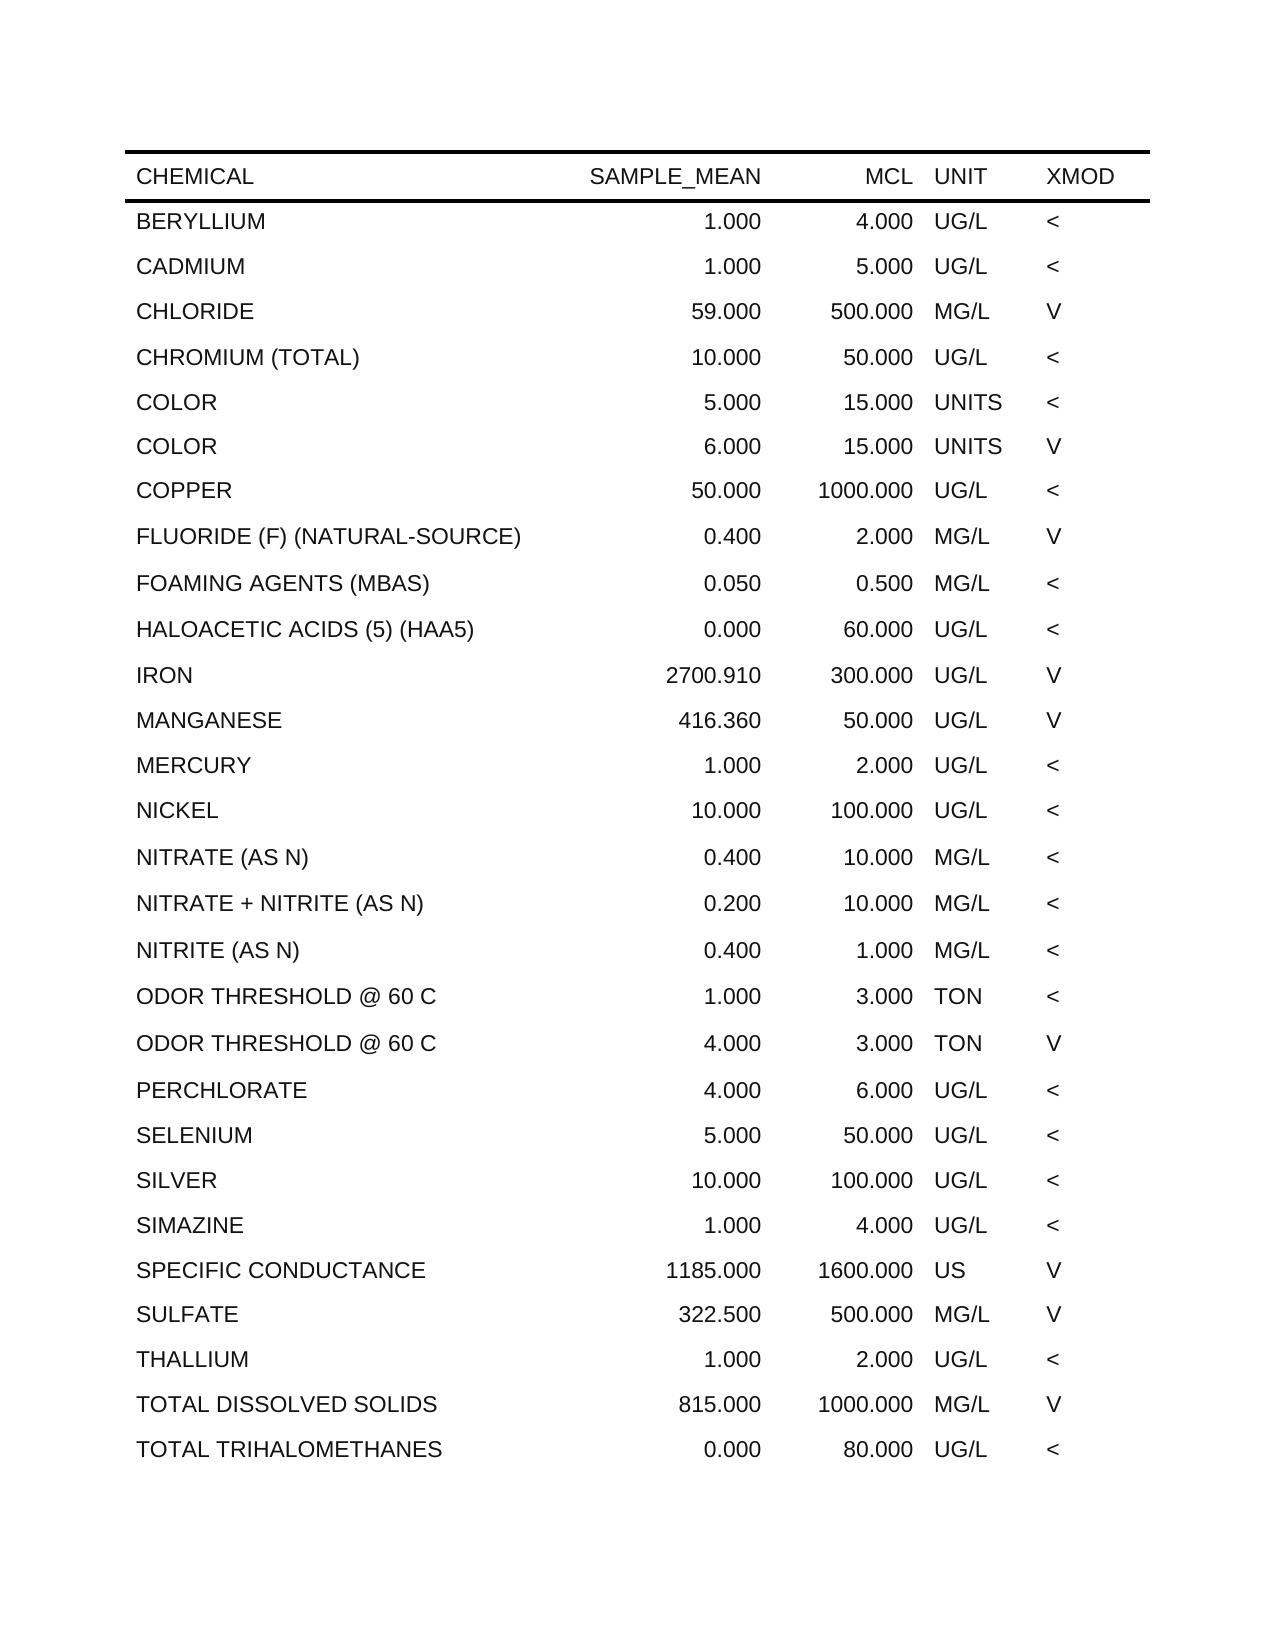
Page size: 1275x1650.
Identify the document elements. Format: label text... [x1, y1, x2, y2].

table_cell UNITS [924, 381, 1036, 424]
table_cell 815.000 [559, 1382, 771, 1427]
table_cell FLUORIDE (F) (NATURAL-SOURCE) [125, 513, 559, 559]
table_cell < [1036, 743, 1149, 788]
table_cell UG/L [924, 1158, 1036, 1203]
table_cell < [1036, 1067, 1149, 1112]
table_cell 50.000 [559, 468, 771, 513]
table_cell < [1036, 334, 1149, 381]
table_cell MG/L [924, 1382, 1036, 1427]
table_cell 322.500 [559, 1291, 771, 1337]
table_cell < [1036, 788, 1149, 833]
table_cell 80.000 [771, 1427, 923, 1472]
table_cell UG/L [924, 1427, 1036, 1472]
table_cell V [1036, 1248, 1149, 1291]
table_cell 60.000 [771, 606, 923, 652]
table_cell V [1036, 1291, 1149, 1337]
table_cell 10.000 [771, 880, 923, 926]
table_cell SIMAZINE [125, 1203, 559, 1248]
table_cell MANGANESE [125, 698, 559, 743]
table_cell 0.400 [559, 513, 771, 559]
table_header MCL [771, 154, 923, 198]
table_cell HALOACETIC ACIDS (5) (HAA5) [125, 606, 559, 652]
table_cell COLOR [125, 381, 559, 424]
table_cell 0.500 [771, 559, 923, 606]
table_cell 0.400 [559, 926, 771, 973]
table_header UNIT [924, 154, 1036, 198]
table_cell 1.000 [559, 1203, 771, 1248]
table_cell UG/L [924, 1067, 1036, 1112]
table_cell NITRATE (AS N) [125, 833, 559, 880]
table_cell MERCURY [125, 743, 559, 788]
table_cell < [1036, 973, 1149, 1020]
table_cell 3.000 [771, 1020, 923, 1067]
table_cell PERCHLORATE [125, 1067, 559, 1112]
table_cell UG/L [924, 1337, 1036, 1382]
table_cell < [1036, 926, 1149, 973]
table_cell MG/L [924, 513, 1036, 559]
table_cell THALLIUM [125, 1337, 559, 1382]
table_cell COLOR [125, 424, 559, 468]
table_cell 10.000 [559, 1158, 771, 1203]
table_cell CHROMIUM (TOTAL) [125, 334, 559, 381]
table_cell 2.000 [771, 513, 923, 559]
table_cell 6.000 [559, 424, 771, 468]
table_cell < [1036, 880, 1149, 926]
table_cell 3.000 [771, 973, 923, 1020]
table_cell UG/L [924, 1203, 1036, 1248]
table_cell < [1036, 1113, 1149, 1158]
table_cell 500.000 [771, 1291, 923, 1337]
table_cell 5.000 [559, 381, 771, 424]
table_cell 300.000 [771, 653, 923, 698]
table_cell 10.000 [559, 788, 771, 833]
table_cell 100.000 [771, 1158, 923, 1203]
table_cell < [1036, 559, 1149, 606]
table_cell UG/L [924, 743, 1036, 788]
table_cell V [1036, 424, 1149, 468]
table_cell 5.000 [559, 1113, 771, 1158]
table_cell 1.000 [771, 926, 923, 973]
table_cell 0.400 [559, 833, 771, 880]
table_cell UG/L [924, 1113, 1036, 1158]
table_cell BERYLLIUM [125, 203, 559, 244]
table_header XMOD [1036, 154, 1149, 198]
table_cell 0.050 [559, 559, 771, 606]
table_cell NITRITE (AS N) [125, 926, 559, 973]
table_cell FOAMING AGENTS (MBAS) [125, 559, 559, 606]
table_cell 4.000 [771, 203, 923, 244]
table_header CHEMICAL [125, 154, 559, 198]
table_cell MG/L [924, 880, 1036, 926]
table_cell TON [924, 973, 1036, 1020]
table_cell MG/L [924, 833, 1036, 880]
table_cell SULFATE [125, 1291, 559, 1337]
table_cell US [924, 1248, 1036, 1291]
table_cell NICKEL [125, 788, 559, 833]
table_cell V [1036, 289, 1149, 334]
table_cell TOTAL DISSOLVED SOLIDS [125, 1382, 559, 1427]
table_cell UG/L [924, 606, 1036, 652]
table_header SAMPLE_MEAN [559, 154, 771, 198]
table_cell 0.000 [559, 606, 771, 652]
table_cell UG/L [924, 788, 1036, 833]
table_cell MG/L [924, 559, 1036, 606]
table_cell 50.000 [771, 1113, 923, 1158]
table_cell 15.000 [771, 424, 923, 468]
table_cell 5.000 [771, 244, 923, 289]
table_cell < [1036, 606, 1149, 652]
table_cell 50.000 [771, 334, 923, 381]
table_cell 1185.000 [559, 1248, 771, 1291]
table_cell TON [924, 1020, 1036, 1067]
table_cell < [1036, 1158, 1149, 1203]
table_cell < [1036, 203, 1149, 244]
table_cell 15.000 [771, 381, 923, 424]
table_cell UG/L [924, 698, 1036, 743]
table_cell V [1036, 698, 1149, 743]
table_cell CHLORIDE [125, 289, 559, 334]
table_cell UG/L [924, 334, 1036, 381]
table_cell 4.000 [559, 1020, 771, 1067]
table_cell ODOR THRESHOLD @ 60 C [125, 1020, 559, 1067]
table_cell 10.000 [559, 334, 771, 381]
table_cell 1.000 [559, 1337, 771, 1382]
table_cell UG/L [924, 244, 1036, 289]
table_cell 100.000 [771, 788, 923, 833]
table_cell 2700.910 [559, 653, 771, 698]
table_cell V [1036, 513, 1149, 559]
table_cell UG/L [924, 468, 1036, 513]
table_cell < [1036, 1203, 1149, 1248]
table_cell UNITS [924, 424, 1036, 468]
table_cell NITRATE + NITRITE (AS N) [125, 880, 559, 926]
table_cell V [1036, 1020, 1149, 1067]
table_cell 6.000 [771, 1067, 923, 1112]
table_cell COPPER [125, 468, 559, 513]
table_cell MG/L [924, 1291, 1036, 1337]
table_cell 4.000 [559, 1067, 771, 1112]
table_cell ODOR THRESHOLD @ 60 C [125, 973, 559, 1020]
table_cell 10.000 [771, 833, 923, 880]
table_cell UG/L [924, 653, 1036, 698]
table_cell 1.000 [559, 973, 771, 1020]
table_cell SELENIUM [125, 1113, 559, 1158]
table_cell IRON [125, 653, 559, 698]
table_cell 2.000 [771, 1337, 923, 1382]
table_cell 2.000 [771, 743, 923, 788]
table_cell 1600.000 [771, 1248, 923, 1291]
table_cell 416.360 [559, 698, 771, 743]
table_cell 0.000 [559, 1427, 771, 1472]
table_cell V [1036, 653, 1149, 698]
table_cell TOTAL TRIHALOMETHANES [125, 1427, 559, 1472]
table_cell < [1036, 381, 1149, 424]
table_cell < [1036, 1337, 1149, 1382]
table_cell 500.000 [771, 289, 923, 334]
table_cell 1000.000 [771, 468, 923, 513]
table_cell MG/L [924, 289, 1036, 334]
table_cell 4.000 [771, 1203, 923, 1248]
table_cell MG/L [924, 926, 1036, 973]
table_cell 0.200 [559, 880, 771, 926]
table_cell < [1036, 833, 1149, 880]
table_cell 1.000 [559, 743, 771, 788]
table_cell < [1036, 1427, 1149, 1472]
table_cell 50.000 [771, 698, 923, 743]
table_cell UG/L [924, 203, 1036, 244]
table_cell SILVER [125, 1158, 559, 1203]
table_cell 1.000 [559, 244, 771, 289]
table_cell < [1036, 468, 1149, 513]
table_cell CADMIUM [125, 244, 559, 289]
table_cell V [1036, 1382, 1149, 1427]
table_cell SPECIFIC CONDUCTANCE [125, 1248, 559, 1291]
table_cell 1.000 [559, 203, 771, 244]
table_cell 59.000 [559, 289, 771, 334]
table_cell 1000.000 [771, 1382, 923, 1427]
table_cell < [1036, 244, 1149, 289]
